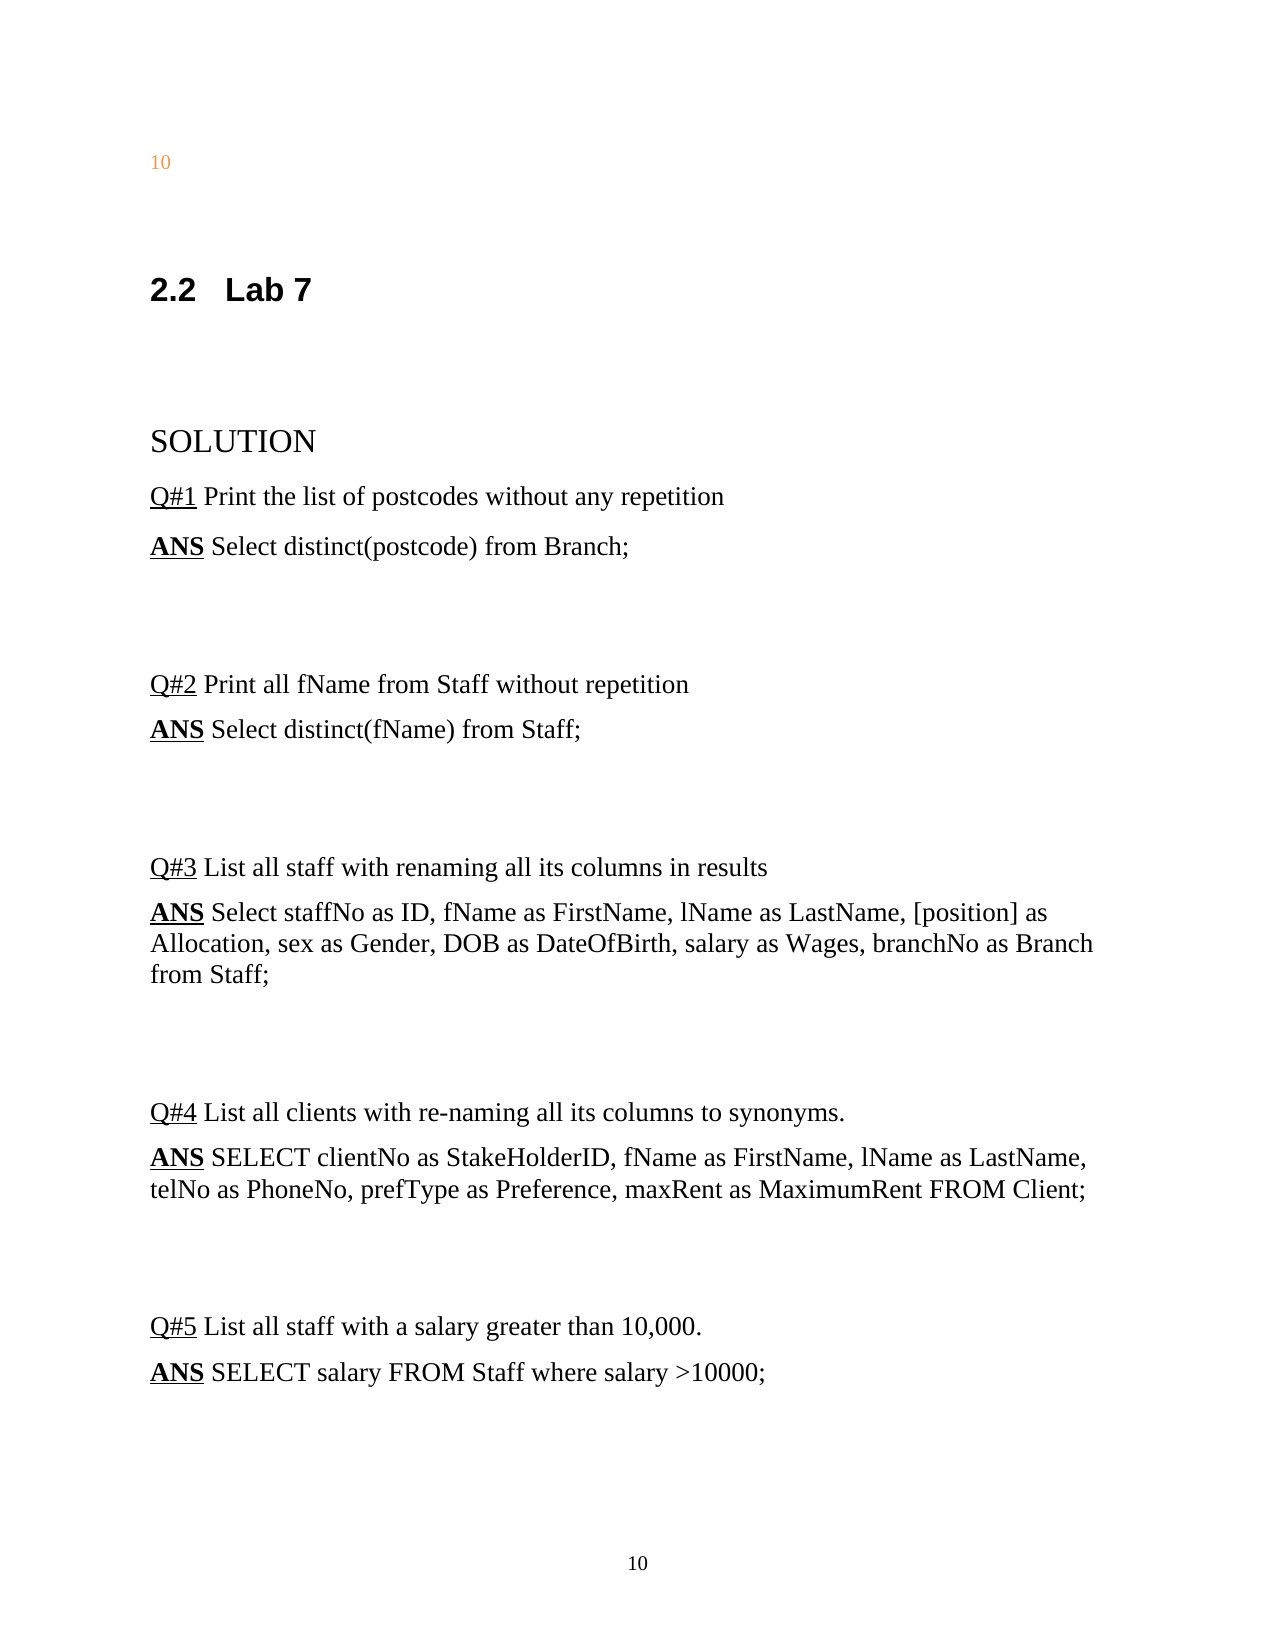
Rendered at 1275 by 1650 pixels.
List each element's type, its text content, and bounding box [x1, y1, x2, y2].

text ANS Select staffNo as ID, fName as FirstName, lName as LastName, [position] as Allocation, sex as Gender, DOB as DateOfBirth, salary as Wages, branchNo as Branch from Staff; [150, 896, 1125, 990]
text Q#3 List all staff with renaming all its columns in results [150, 851, 1125, 882]
text Q#5 List all staff with a salary greater than 10,000. [150, 1310, 1125, 1341]
text Q#2 Print all fName from Staff without repetition [150, 668, 1125, 699]
text Q#1 Print the list of postcodes without any repetition [150, 480, 1125, 511]
text ANS SELECT clientNo as StakeHolderID, fName as FirstName, lName as LastName, telNo as PhoneNo, prefType as Preference, maxRent as MaximumRent FROM Client; [150, 1142, 1125, 1204]
text ANS Select distinct(postcode) from Branch; [150, 531, 1125, 562]
subtitle Lab 7 [150, 270, 1125, 308]
text 10 [150, 150, 1125, 174]
text Q#4 List all clients with re-naming all its columns to synonyms. [150, 1096, 1125, 1127]
text ANS Select distinct(fName) from Staff; [150, 713, 1125, 744]
text SOLUTION [150, 422, 1125, 460]
text ANS SELECT salary FROM Staff where salary >10000; [150, 1356, 1125, 1387]
